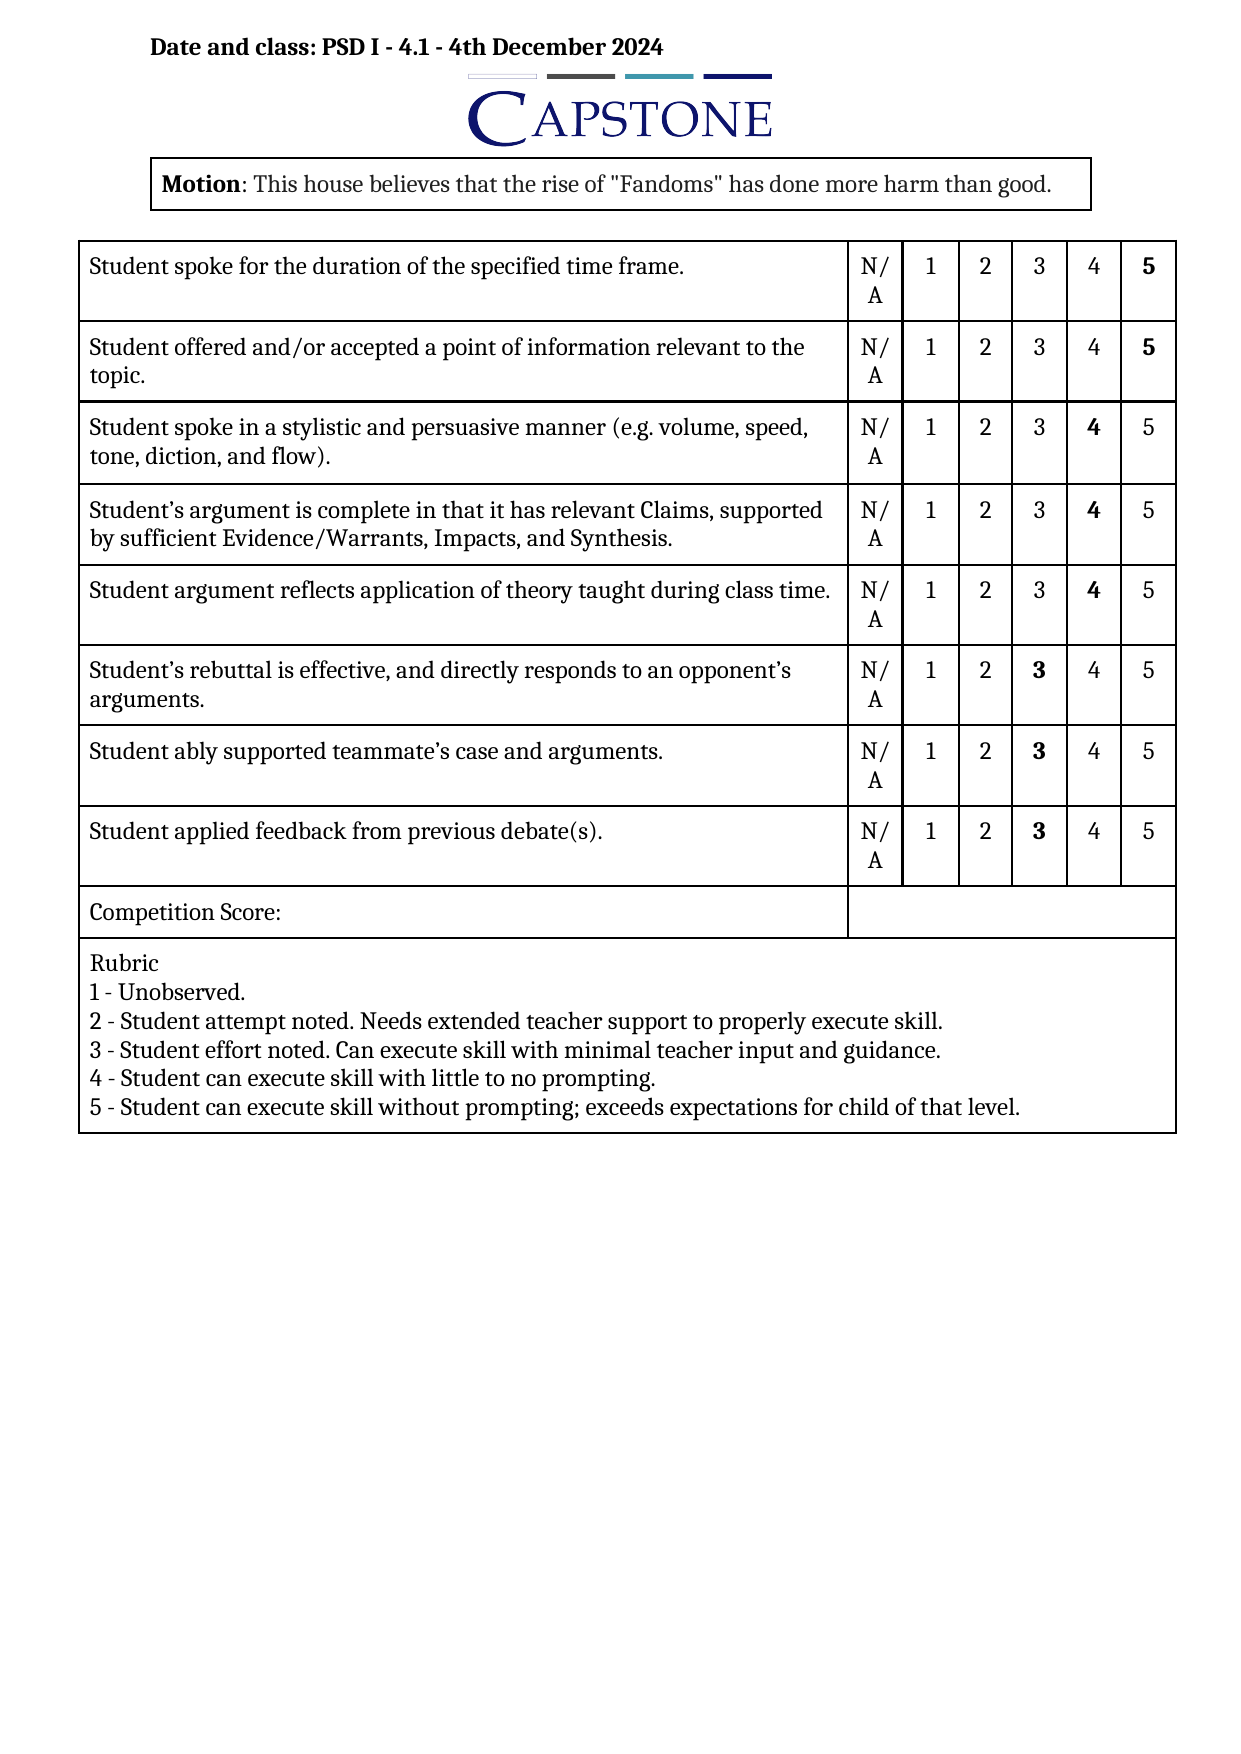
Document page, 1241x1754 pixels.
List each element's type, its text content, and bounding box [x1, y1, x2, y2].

table_header 2 [960, 242, 1011, 320]
table_cell 4 [1068, 726, 1120, 805]
table_header 5 [1122, 242, 1175, 320]
table_cell Competition Score: [80, 887, 847, 937]
table_cell 2 [960, 485, 1011, 563]
table_cell 3 [1013, 566, 1066, 644]
table_cell [849, 887, 1175, 937]
table_cell 2 [960, 646, 1011, 724]
table_cell N/A [849, 726, 901, 805]
table_cell 1 [904, 807, 958, 885]
table_cell 5 [1122, 403, 1175, 483]
table_cell 3 [1013, 646, 1066, 724]
table_cell 1 [904, 726, 958, 805]
picture [460, 66, 781, 153]
table_cell N/A [849, 485, 901, 563]
table_header 1 [904, 242, 958, 320]
table_cell 3 [1013, 485, 1066, 563]
table_cell N/A [849, 566, 901, 644]
table_cell 1 [904, 322, 958, 400]
table_cell 3 [1013, 403, 1066, 483]
table_cell 1 [904, 566, 958, 644]
table_cell 5 [1122, 646, 1175, 724]
table_cell 2 [960, 807, 1011, 885]
table_cell N/A [849, 322, 901, 400]
table_cell Student spoke in a stylistic and persuasive manner (e.g. volume, speed, tone, diction, and flow). [80, 403, 847, 483]
table_cell 5 [1122, 322, 1175, 400]
table_cell N/A [849, 403, 901, 483]
table_cell 2 [960, 403, 1011, 483]
table_cell 2 [960, 322, 1011, 400]
table_cell Student argument reflects application of theory taught during class time. [80, 566, 847, 644]
table_header 4 [1068, 242, 1120, 320]
table_cell 5 [1122, 566, 1175, 644]
table_cell N/A [849, 646, 901, 724]
table_cell 4 [1068, 322, 1120, 400]
table_cell 1 [904, 485, 958, 563]
table_cell 4 [1068, 485, 1120, 563]
table_header Motion: This house believes that the rise of "Fandoms" has done more harm than good. [152, 159, 1090, 209]
table_cell Student offered and/or accepted a point of information relevant to the topic. [80, 322, 847, 400]
table_cell 2 [960, 566, 1011, 644]
table_cell N/A [849, 807, 901, 885]
table_cell 3 [1013, 322, 1066, 400]
table_cell 1 [904, 646, 958, 724]
table_cell 3 [1013, 807, 1066, 885]
table_cell 3 [1013, 726, 1066, 805]
table_cell 4 [1068, 646, 1120, 724]
table_cell Rubric 1 - Unobserved. 2 - Student attempt noted. Needs extended teacher support to properly execute skill. 3 - Student effort noted. Can execute skill with minimal teacher input and guidance. 4 - Student can execute skill with little to no prompting. 5 - Student can execute skill without prompting; exceeds expectations for child of that level. [80, 939, 1175, 1132]
table_header 3 [1013, 242, 1066, 320]
table_cell Student applied feedback from previous debate(s). [80, 807, 847, 885]
table_cell 5 [1122, 485, 1175, 563]
table_cell Student’s rebuttal is effective, and directly responds to an opponent’s arguments. [80, 646, 847, 724]
table_cell 4 [1068, 807, 1120, 885]
table_header N/A [849, 242, 901, 320]
table_cell 5 [1122, 726, 1175, 805]
table_cell 2 [960, 726, 1011, 805]
table_cell Student ably supported teammate’s case and arguments. [80, 726, 847, 805]
table_cell 5 [1122, 807, 1175, 885]
table_header Student spoke for the duration of the specified time frame. [80, 242, 847, 320]
table_cell 4 [1068, 403, 1120, 483]
table_cell Student’s argument is complete in that it has relevant Claims, supported by sufficient Evidence/Warrants, Impacts, and Synthesis. [80, 485, 847, 563]
table_cell 1 [904, 403, 958, 483]
table_cell 4 [1068, 566, 1120, 644]
